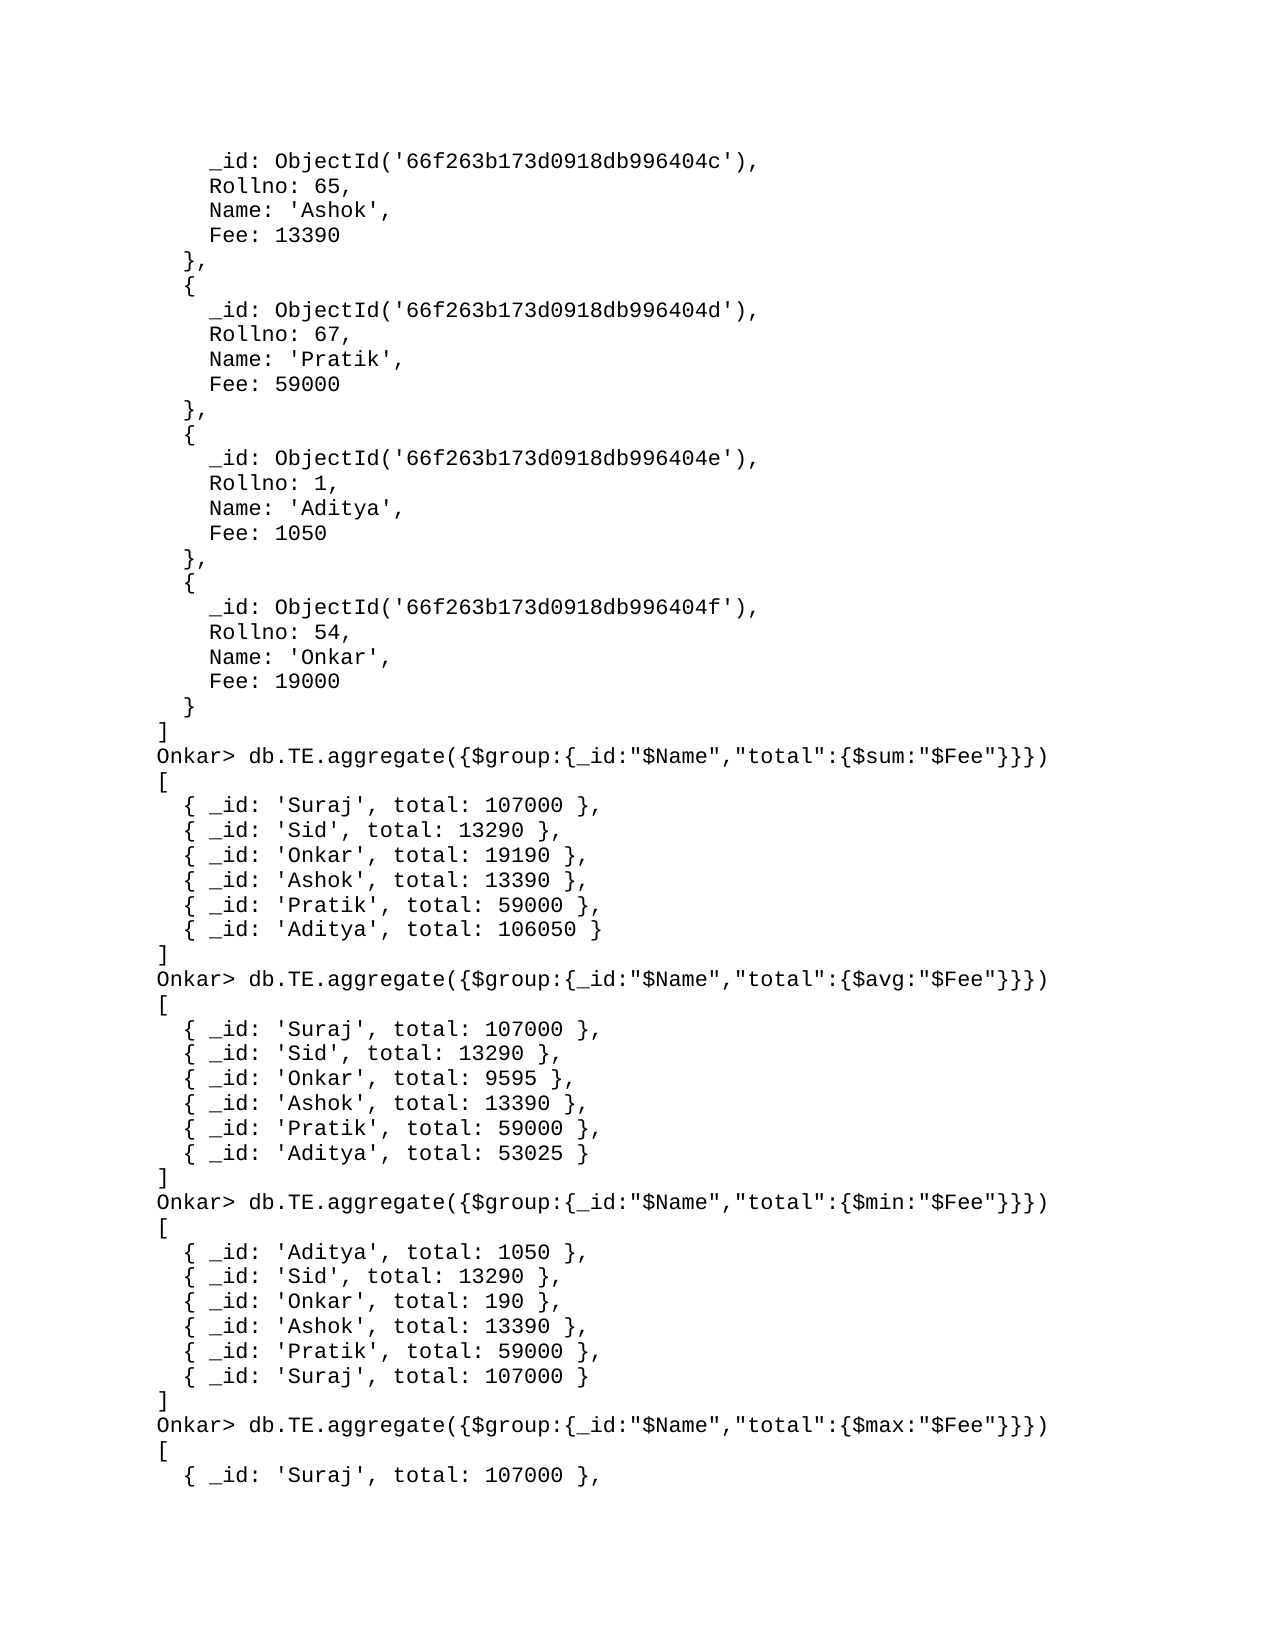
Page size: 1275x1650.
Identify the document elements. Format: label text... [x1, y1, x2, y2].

text _id: ObjectId('66f263b173d0918db996404d'), [156, 299, 1118, 323]
text Rollno: 54, [156, 621, 1118, 646]
text { _id: 'Pratik', total: 59000 }, [156, 894, 1118, 918]
text ] [156, 1389, 1118, 1414]
text { _id: 'Ashok', total: 13390 }, [156, 1092, 1118, 1117]
text Fee: 13390 [156, 224, 1118, 249]
text Rollno: 65, [156, 175, 1118, 199]
text } [156, 695, 1118, 720]
text Fee: 19000 [156, 671, 1118, 695]
text { _id: 'Aditya', total: 53025 } [156, 1142, 1118, 1166]
text { _id: 'Suraj', total: 107000 }, [156, 794, 1118, 819]
text { _id: 'Onkar', total: 190 }, [156, 1290, 1118, 1315]
text [ [156, 993, 1118, 1018]
text { [156, 423, 1118, 447]
text { _id: 'Aditya', total: 106050 } [156, 918, 1118, 943]
text { _id: 'Ashok', total: 13390 }, [156, 869, 1118, 894]
text ] [156, 720, 1118, 745]
text { _id: 'Onkar', total: 19190 }, [156, 844, 1118, 869]
text }, [156, 547, 1118, 571]
text [ [156, 770, 1118, 794]
text Fee: 59000 [156, 373, 1118, 398]
text { [156, 571, 1118, 596]
text ] [156, 943, 1118, 968]
text Name: 'Pratik', [156, 348, 1118, 373]
text { _id: 'Pratik', total: 59000 }, [156, 1340, 1118, 1365]
text _id: ObjectId('66f263b173d0918db996404c'), [156, 150, 1118, 175]
text Onkar> db.TE.aggregate({$group:{_id:"$Name","total":{$min:"$Fee"}}}) [156, 1191, 1118, 1216]
text ] [156, 1166, 1118, 1191]
text { _id: 'Sid', total: 13290 }, [156, 1266, 1118, 1290]
text Name: 'Aditya', [156, 497, 1118, 522]
text { _id: 'Sid', total: 13290 }, [156, 819, 1118, 844]
text [ [156, 1216, 1118, 1241]
text Rollno: 1, [156, 472, 1118, 497]
text Onkar> db.TE.aggregate({$group:{_id:"$Name","total":{$sum:"$Fee"}}}) [156, 745, 1118, 770]
text { _id: 'Suraj', total: 107000 }, [156, 1018, 1118, 1042]
text Name: 'Ashok', [156, 199, 1118, 224]
text _id: ObjectId('66f263b173d0918db996404f'), [156, 596, 1118, 621]
text }, [156, 398, 1118, 423]
text { [156, 274, 1118, 299]
text _id: ObjectId('66f263b173d0918db996404e'), [156, 447, 1118, 472]
text [ [156, 1439, 1118, 1464]
text { _id: 'Onkar', total: 9595 }, [156, 1067, 1118, 1092]
text Name: 'Onkar', [156, 646, 1118, 671]
text { _id: 'Aditya', total: 1050 }, [156, 1241, 1118, 1266]
text { _id: 'Suraj', total: 107000 } [156, 1365, 1118, 1389]
text Onkar> db.TE.aggregate({$group:{_id:"$Name","total":{$avg:"$Fee"}}}) [156, 968, 1118, 993]
text { _id: 'Pratik', total: 59000 }, [156, 1117, 1118, 1142]
text { _id: 'Sid', total: 13290 }, [156, 1042, 1118, 1067]
text Rollno: 67, [156, 323, 1118, 348]
text Onkar> db.TE.aggregate({$group:{_id:"$Name","total":{$max:"$Fee"}}}) [156, 1414, 1118, 1439]
text { _id: 'Ashok', total: 13390 }, [156, 1315, 1118, 1340]
text }, [156, 249, 1118, 274]
text Fee: 1050 [156, 522, 1118, 547]
text { _id: 'Suraj', total: 107000 }, [156, 1464, 1118, 1489]
